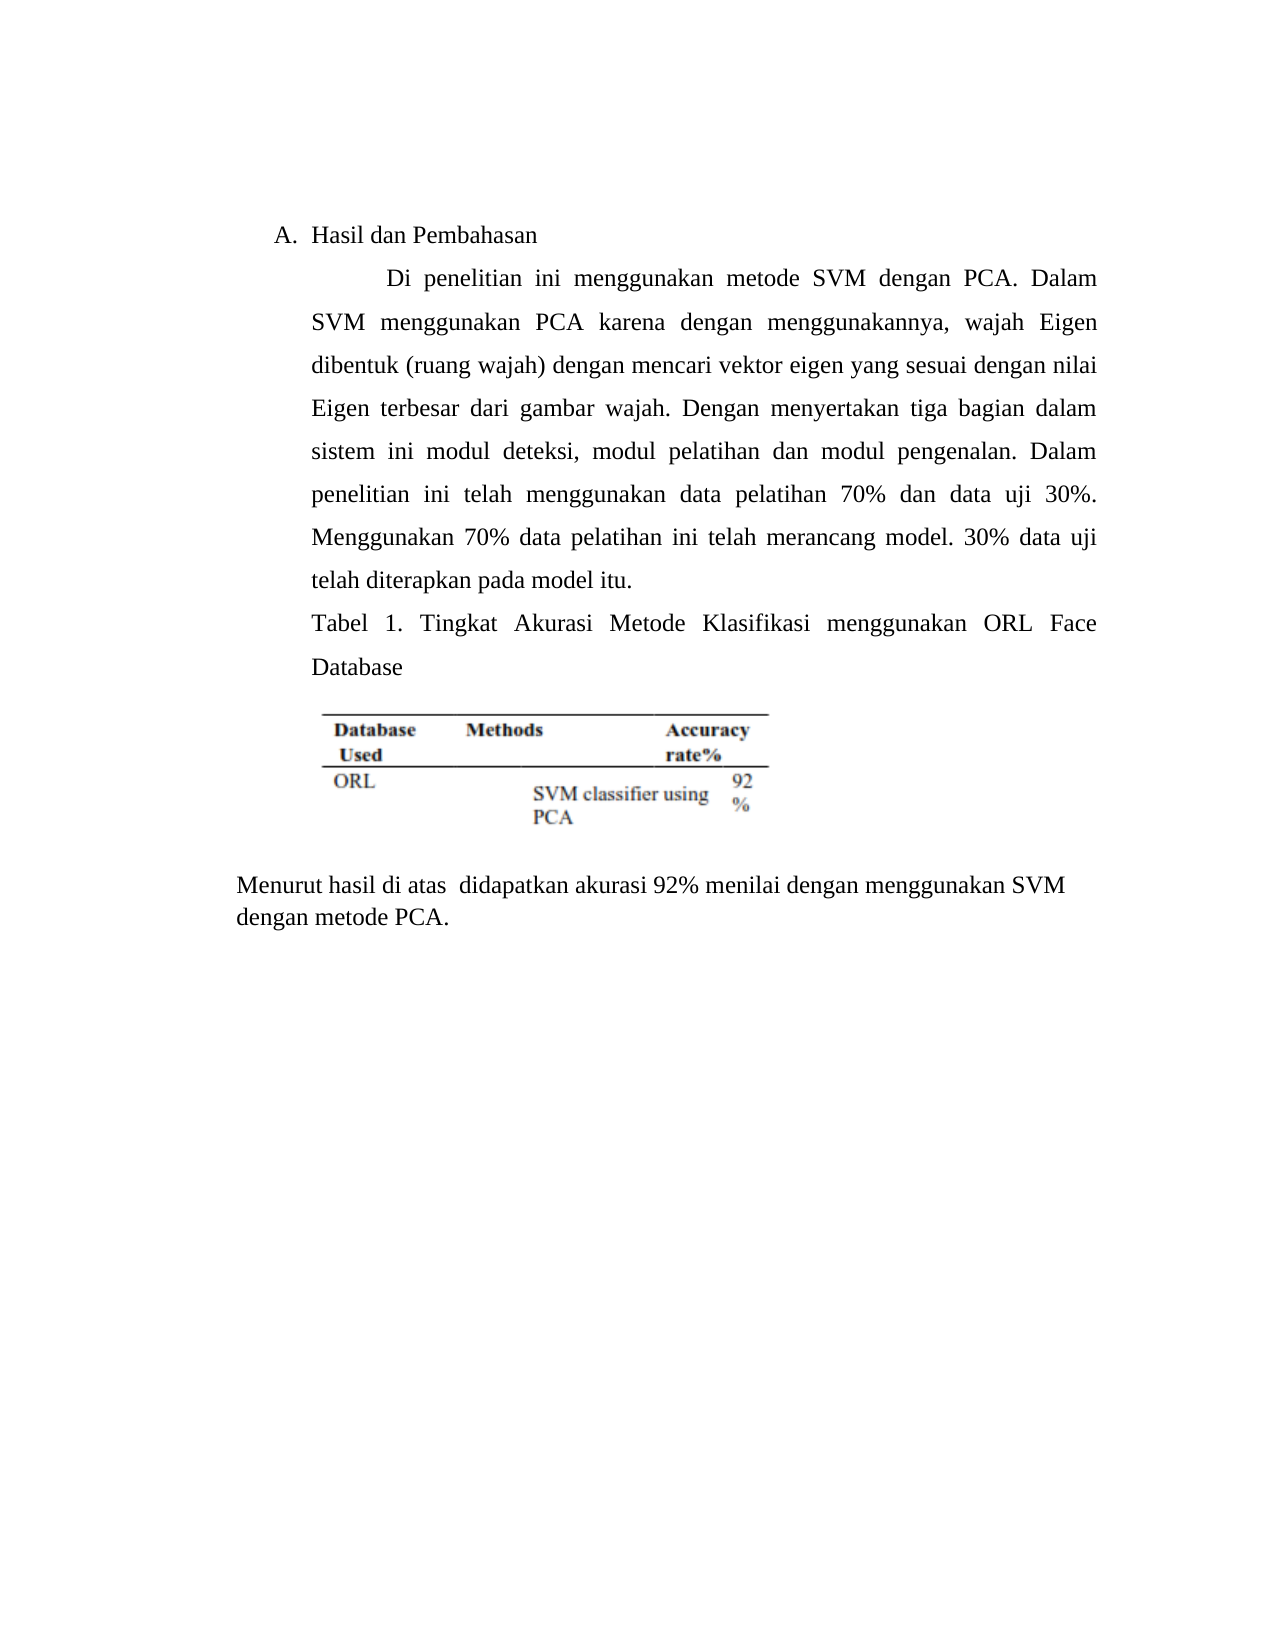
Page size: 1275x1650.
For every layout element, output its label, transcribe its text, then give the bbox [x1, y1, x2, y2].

text Menurut hasil di atas didapatkan akurasi 92% menilai dengan menggunakan SVM dengan metode PCA. [236, 871, 1098, 930]
list Di penelitian ini menggunakan metode SVM dengan PCA. Dalam SVM menggunakan PCA karena dengan menggunakannya, wajah Eigen dibentuk (ruang wajah) dengan mencari vektor eigen yang sesuai dengan nilai Eigen terbesar dari gambar wajah. Dengan menyertakan tiga bagian dalam sistem ini modul deteksi, modul pelatihan dan modul pengenalan. Dalam penelitian ini telah menggunakan data pelatihan 70% dan data uji 30%. Menggunakan 70% data pelatihan ini telah merancang model. 30% data uji telah diterapkan pada model itu. [311, 263, 1098, 594]
picture [311, 694, 782, 840]
list Tabel 1. Tingkat Akurasi Metode Klasifikasi menggunakan ORL Face Database [311, 608, 1098, 680]
list Hasil dan Pembahasan [274, 220, 1098, 249]
